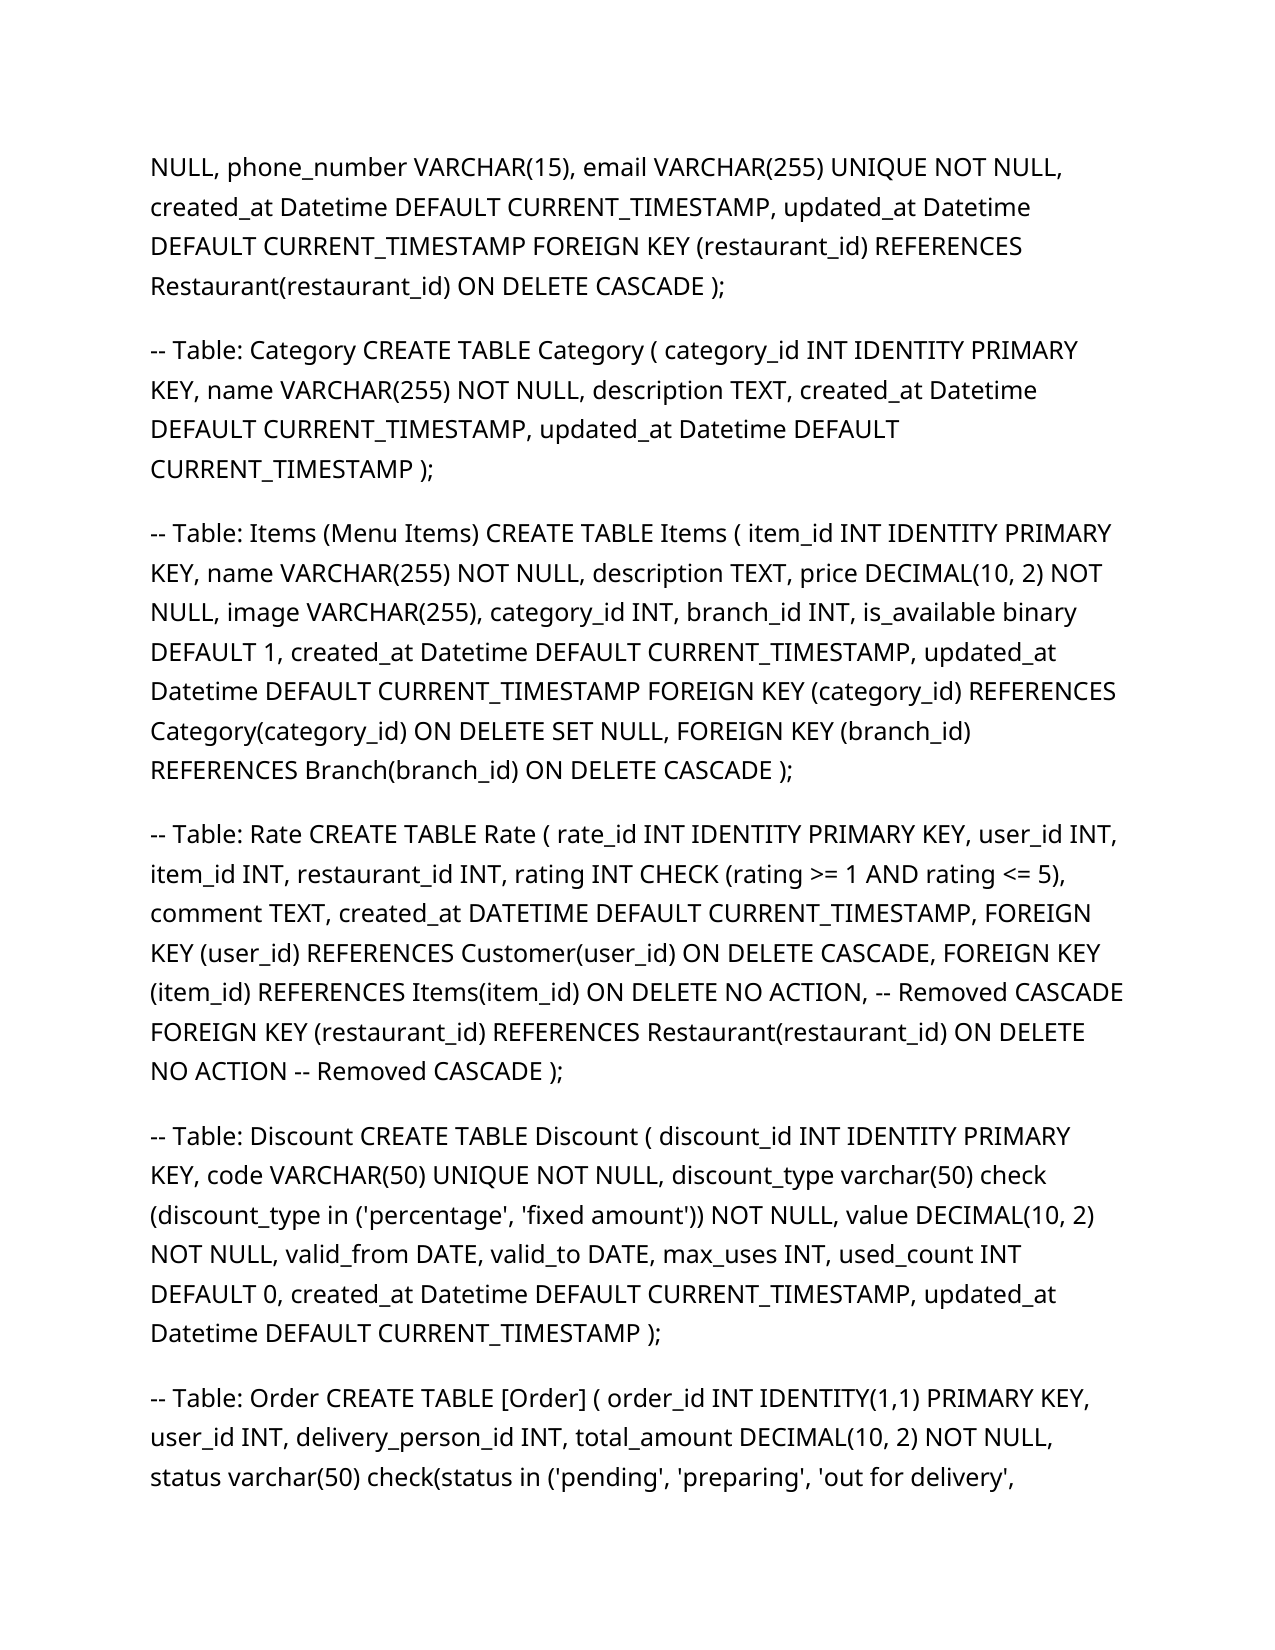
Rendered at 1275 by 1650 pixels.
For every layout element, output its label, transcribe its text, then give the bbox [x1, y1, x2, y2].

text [150, 1380, 1125, 1493]
text -- Table: Category CREATE TABLE Category ( category_id INT IDENTITY PRIMARY KEY, name VARCHAR(255) NOT NULL, description TEXT, created_at Datetime DEFAULT CURRENT_TIMESTAMP, updated_at Datetime DEFAULT CURRENT_TIMESTAMP ); [150, 333, 1125, 485]
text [150, 150, 1125, 302]
text -- Table: Rate CREATE TABLE Rate ( rate_id INT IDENTITY PRIMARY KEY, user_id INT, item_id INT, restaurant_id INT, rating INT CHECK (rating >= 1 AND rating <= 5), comment TEXT, created_at DATETIME DEFAULT CURRENT_TIMESTAMP, FOREIGN KEY (user_id) REFERENCES Customer(user_id) ON DELETE CASCADE, FOREIGN KEY (item_id) REFERENCES Items(item_id) ON DELETE NO ACTION, -- Removed CASCADE FOREIGN KEY (restaurant_id) REFERENCES Restaurant(restaurant_id) ON DELETE NO ACTION -- Removed CASCADE ); [150, 817, 1125, 1088]
text -- Table: Items (Menu Items) CREATE TABLE Items ( item_id INT IDENTITY PRIMARY KEY, name VARCHAR(255) NOT NULL, description TEXT, price DECIMAL(10, 2) NOT NULL, image VARCHAR(255), category_id INT, branch_id INT, is_available binary DEFAULT 1, created_at Datetime DEFAULT CURRENT_TIMESTAMP, updated_at Datetime DEFAULT CURRENT_TIMESTAMP FOREIGN KEY (category_id) REFERENCES Category(category_id) ON DELETE SET NULL, FOREIGN KEY (branch_id) REFERENCES Branch(branch_id) ON DELETE CASCADE ); [150, 516, 1125, 787]
text -- Table: Discount CREATE TABLE Discount ( discount_id INT IDENTITY PRIMARY KEY, code VARCHAR(50) UNIQUE NOT NULL, discount_type varchar(50) check (discount_type in ('percentage', 'fixed amount')) NOT NULL, value DECIMAL(10, 2) NOT NULL, valid_from DATE, valid_to DATE, max_uses INT, used_count INT DEFAULT 0, created_at Datetime DEFAULT CURRENT_TIMESTAMP, updated_at Datetime DEFAULT CURRENT_TIMESTAMP ); [150, 1118, 1125, 1350]
